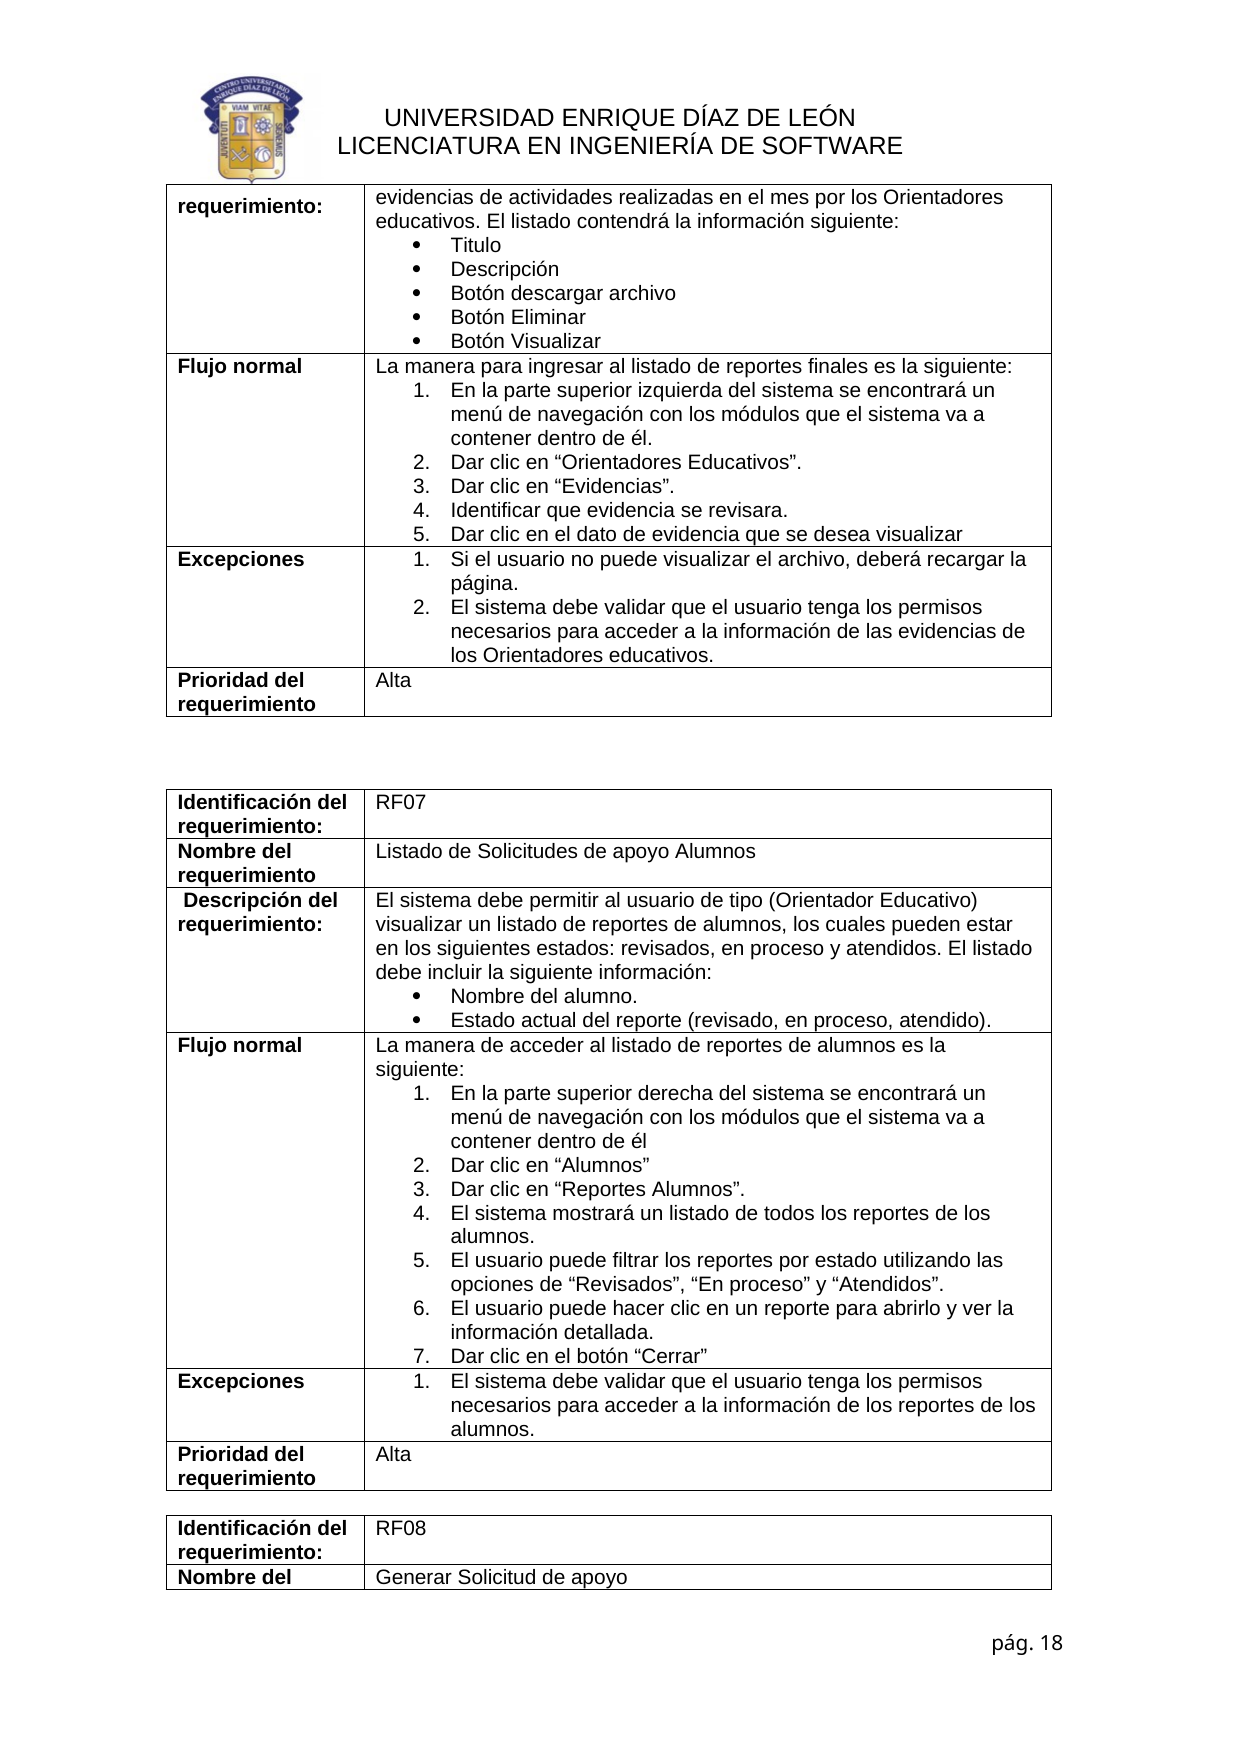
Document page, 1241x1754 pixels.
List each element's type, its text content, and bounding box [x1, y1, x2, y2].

table_header Identificación del requerimiento: [167, 790, 364, 838]
table_cell Prioridad del requerimiento [167, 1442, 364, 1490]
table_cell Si el usuario no puede visualizar el archivo, deberá recargar la página. El sistema debe validar que el usuario tenga los permisos necesarios para acceder a la información de las evidencias de los Orientadores educativos. [365, 547, 1051, 667]
table_cell Excepciones [167, 547, 364, 667]
table_cell Descripción del requerimiento: [167, 185, 364, 353]
table_cell Alta [365, 668, 1051, 716]
table_cell Listado de Solicitudes de apoyo Alumnos [365, 839, 1051, 887]
table_cell Alta [365, 1442, 1051, 1490]
table_header RF07 [365, 790, 1051, 838]
table_cell Flujo normal [167, 354, 364, 546]
table_cell Generar Solicitud de apoyo [365, 1565, 1051, 1589]
table_cell Nombre del requerimiento [167, 839, 364, 887]
table_cell Prioridad del requerimiento [167, 668, 364, 716]
table_cell El sistema debe validar que el usuario tenga los permisos necesarios para acceder a la información de los reportes de los alumnos. [365, 1369, 1051, 1441]
table_cell Descripción del requerimiento: [167, 888, 364, 1032]
table_header RF08 [365, 1516, 1051, 1564]
table_cell Flujo normal [167, 1033, 364, 1368]
table_header Identificación del requerimiento: [167, 1516, 364, 1564]
table_cell La manera de acceder al listado de reportes de alumnos es la siguiente: En la parte superior derecha del sistema se encontrará un menú de navegación con los módulos que el sistema va a contener dentro de él Dar clic en “Alumnos” Dar clic en “Reportes Alumnos”. El sistema mostrará un listado de todos los reportes de los alumnos. El usuario puede filtrar los reportes por estado utilizando las opciones de “Revisados”, “En proceso” y “Atendidos”. El usuario puede hacer clic en un reporte para abrirlo y ver la información detallada. Dar clic en el botón “Cerrar” [365, 1033, 1051, 1368]
table_cell La manera para ingresar al listado de reportes finales es la siguiente: En la parte superior izquierda del sistema se encontrará un menú de navegación con los módulos que el sistema va a contener dentro de él. Dar clic en “Orientadores Educativos”. Dar clic en “Evidencias”. Identificar que evidencia se revisara. Dar clic en el dato de evidencia que se desea visualizar [365, 354, 1051, 546]
picture [176, 57, 325, 184]
table_cell El sistema debe permitir al usuario de tipo (Orientador Educativo) visualizar un listado de reportes de alumnos, los cuales pueden estar en los siguientes estados: revisados, en proceso y atendidos. El listado debe incluir la siguiente información: Nombre del alumno. Estado actual del reporte (revisado, en proceso, atendido). [365, 888, 1051, 1032]
table_cell Excepciones [167, 1369, 364, 1441]
table_cell Nombre del requerimiento [167, 1565, 364, 1589]
